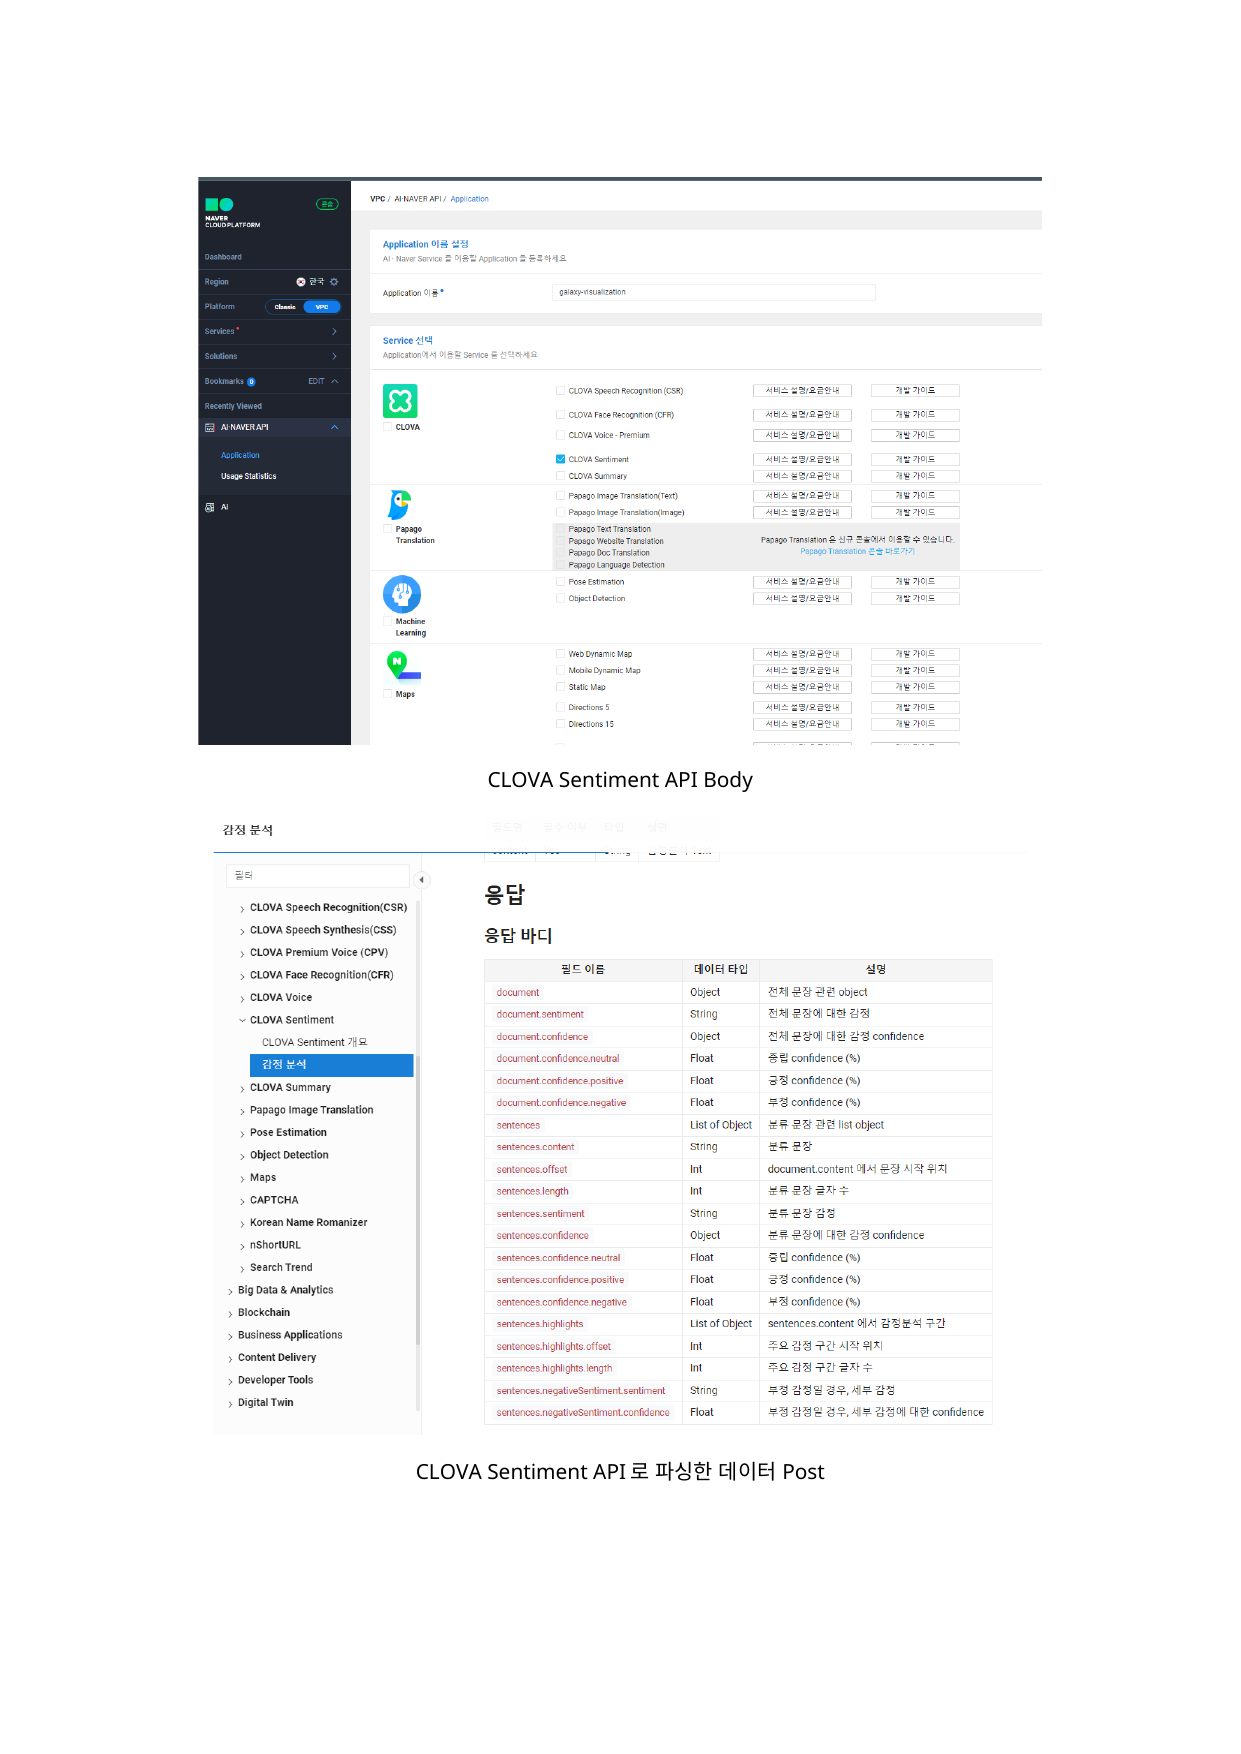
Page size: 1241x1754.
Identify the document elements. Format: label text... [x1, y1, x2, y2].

picture [198, 177, 1042, 745]
text CLOVA Sentiment API로 파싱한 데이터 Post [150, 1455, 1090, 1486]
text CLOVA Sentiment API Body [150, 765, 1090, 794]
picture [213, 814, 1027, 1435]
